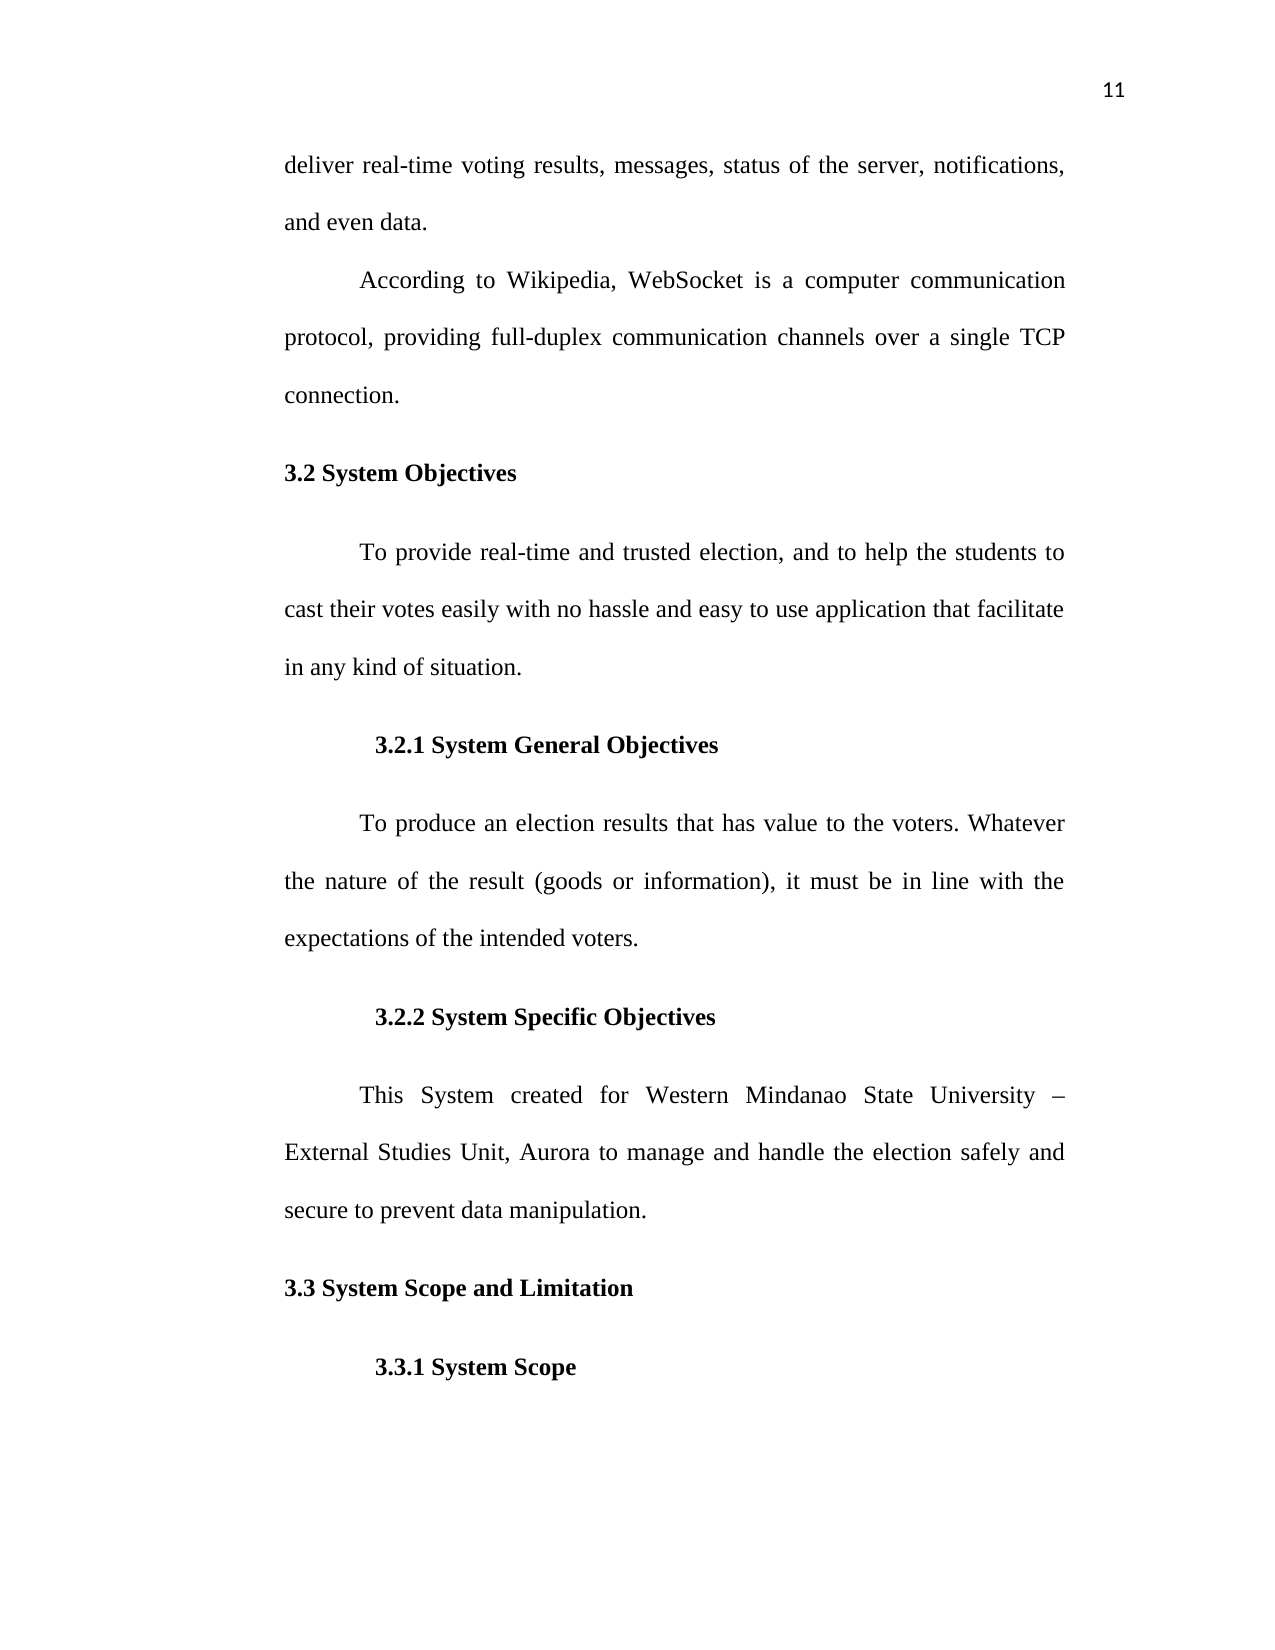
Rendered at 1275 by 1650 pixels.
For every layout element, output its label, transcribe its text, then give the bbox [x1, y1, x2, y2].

text To provide real-time and trusted election, and to help the students to cast their votes easily with no hassle and easy to use application that facilitate in any kind of situation. [284, 537, 1066, 680]
list According to Wikipedia, WebSocket is a computer communication protocol, providing full-duplex communication channels over a single TCP connection. [284, 265, 1066, 409]
text 3.2.1 System General Objectives [284, 730, 1066, 759]
text 3.3.1 System Scope [284, 1352, 1066, 1380]
text To produce an election results that has value to the voters. Whatever the nature of the result (goods or information), it must be in line with the expectations of the intended voters. [284, 808, 1066, 952]
text This System created for Western Mindanao State University – External Studies Unit, Aurora to manage and handle the election safely and secure to prevent data manipulation. [284, 1080, 1066, 1224]
text 3.3 System Scope and Limitation [284, 1273, 1066, 1302]
text 3.2.2 System Specific Objectives [284, 1002, 1066, 1030]
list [284, 150, 1066, 236]
text 3.2 System Objectives [284, 458, 1066, 487]
